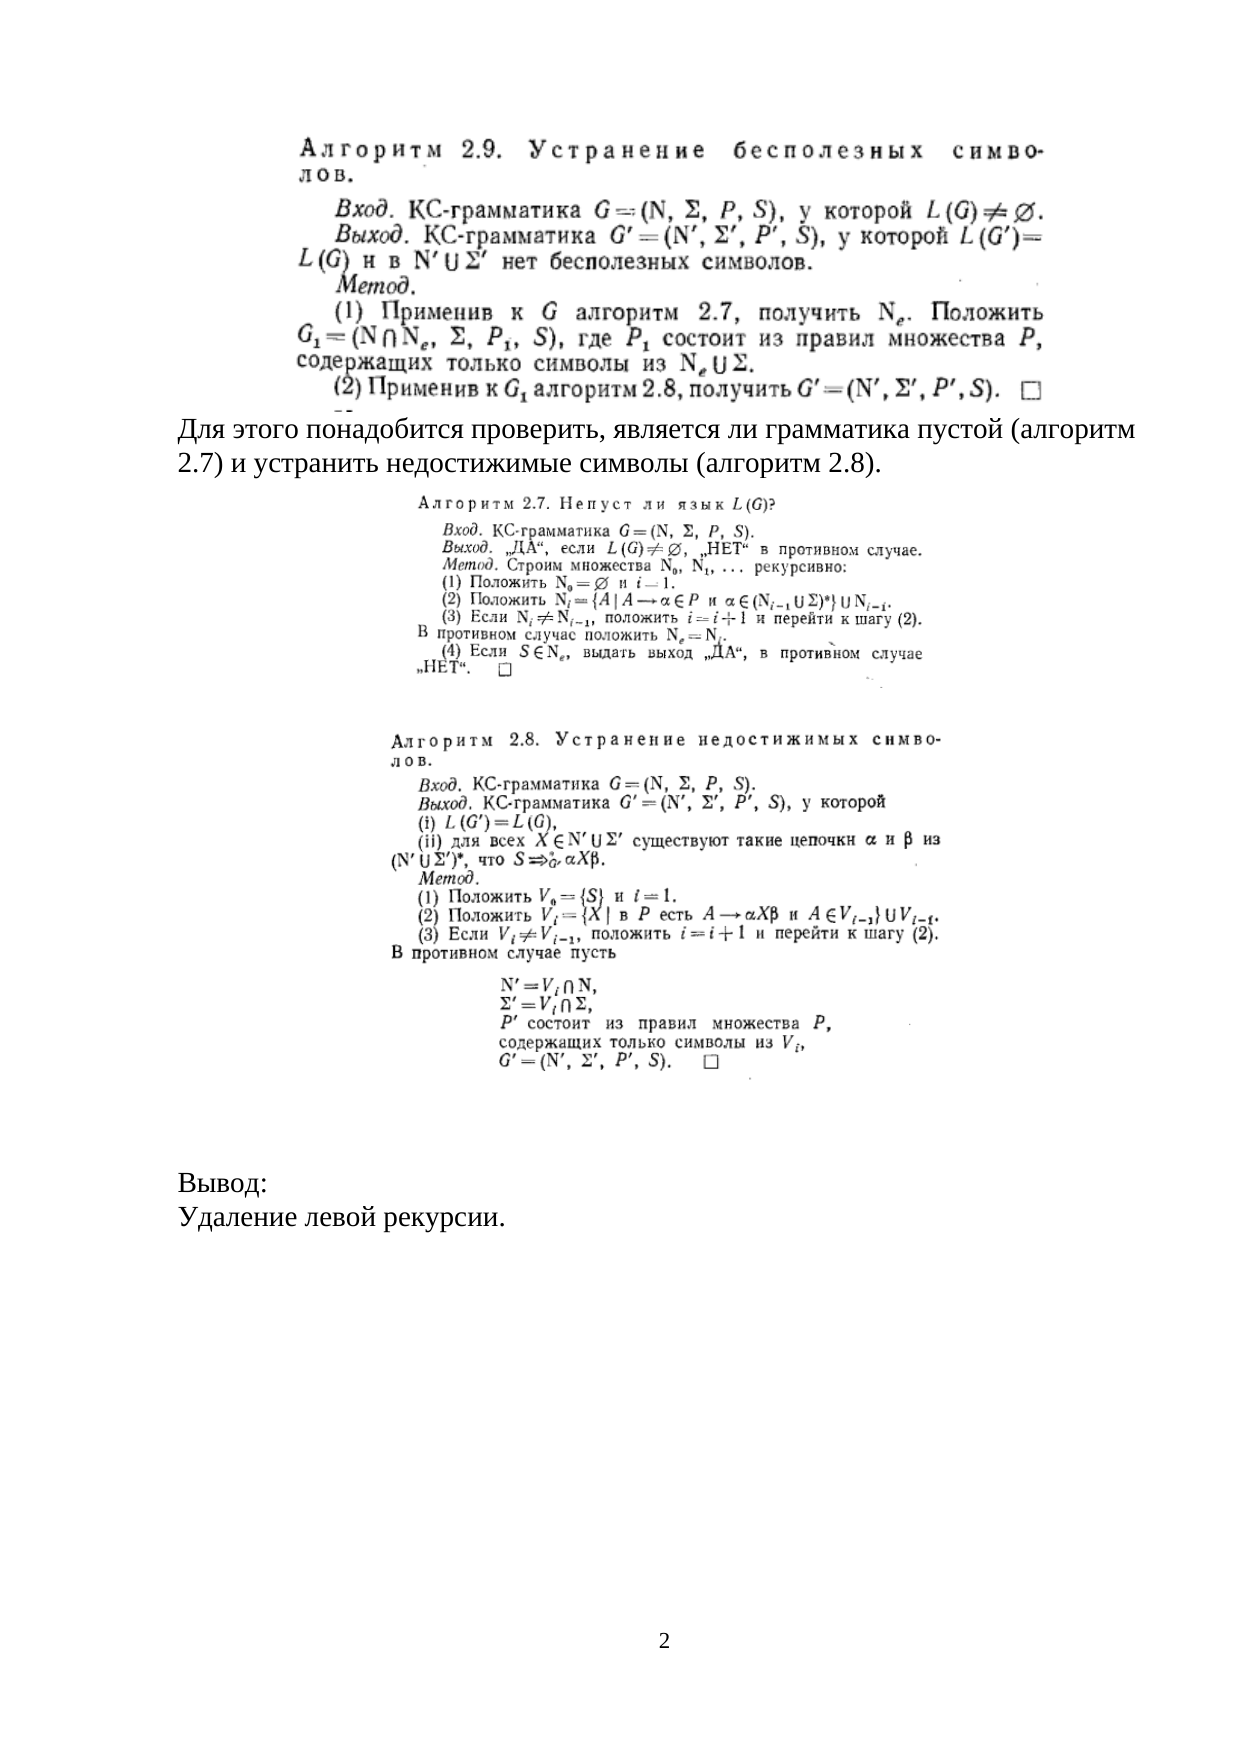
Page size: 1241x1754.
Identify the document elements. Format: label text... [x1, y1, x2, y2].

text Вывод: [177, 1165, 1152, 1199]
picture [374, 720, 955, 1080]
picture [265, 118, 1064, 412]
text Для этого понадобится проверить, является ли грамматика пустой (алгоритм 2.7) и устранить недостижимые символы (алгоритм 2.8). [177, 411, 1152, 478]
text Удаление левой рекурсии. [177, 1199, 1152, 1232]
picture [392, 478, 937, 688]
